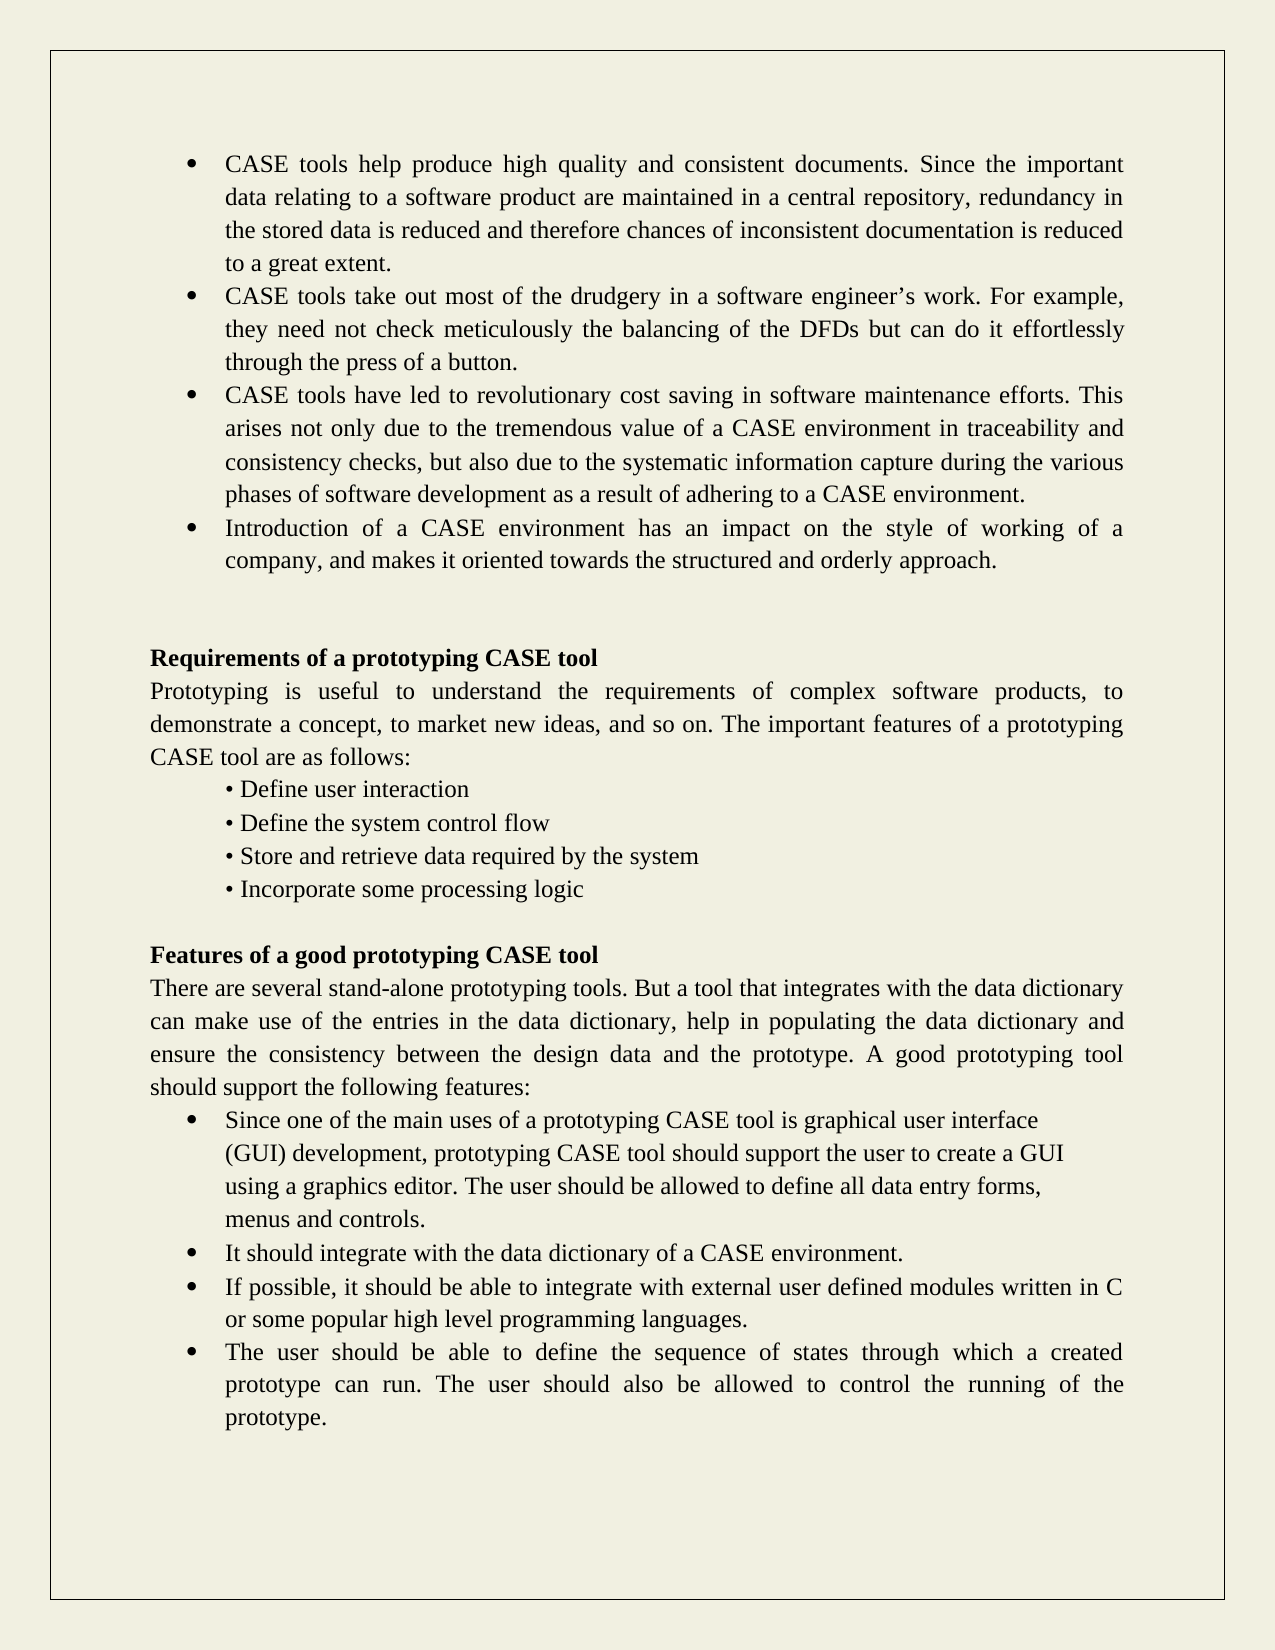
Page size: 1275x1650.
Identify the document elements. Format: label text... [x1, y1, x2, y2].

list CASE tools have led to revolutionary cost saving in software maintenance efforts. This arises not only due to the tremendous value of a CASE environment in traceability and consistency checks, but also due to the systematic information capture during the various phases of software development as a result of adhering to a CASE environment. [187, 381, 1125, 508]
list CASE tools help produce high quality and consistent documents. Since the important data relating to a software product are maintained in a central repository, redundancy in the stored data is reduced and therefore chances of inconsistent documentation is reduced to a great extent. [187, 149, 1125, 277]
list Define the system control flow [225, 808, 1162, 837]
list Introduction of a CASE environment has an impact on the style of working of a company, and makes it oriented towards the structured and orderly approach. [187, 513, 1124, 574]
subtitle Features of a good prototyping CASE tool [150, 941, 1162, 969]
list If possible, it should be able to integrate with external user defined modules written in C or some popular high level programming languages. [187, 1272, 1124, 1333]
list It should integrate with the data dictionary of a CASE environment. [187, 1237, 1162, 1268]
list Incorporate some processing logic [225, 874, 1162, 903]
list The user should be able to define the sequence of states through which a created prototype can run. The user should also be allowed to control the running of the prototype. [187, 1337, 1125, 1431]
subtitle Requirements of a prototyping CASE tool [150, 643, 1162, 672]
list Store and retrieve data required by the system [225, 841, 1162, 870]
list CASE tools take out most of the drudgery in a software engineer’s work. For example, they need not check meticulously the balancing of the DFDs but can do it effortlessly through the press of a button. [187, 281, 1126, 376]
list Define user interaction [225, 775, 1162, 803]
list Since one of the main uses of a prototyping CASE tool is graphical user interface (GUI) development, prototyping CASE tool should support the user to create a GUI using a graphics editor. The user should be allowed to define all data entry forms, menus and controls. [187, 1105, 1106, 1233]
text Prototyping is useful to understand the requirements of complex software products, to demonstrate a concept, to market new ideas, and so on. The important features of a prototyping CASE tool are as follows: [150, 676, 1125, 771]
text There are several stand-alone prototyping tools. But a tool that integrates with the data dictionary can make use of the entries in the data dictionary, help in populating the data dictionary and ensure the consistency between the design data and the prototype. A good prototyping tool should support the following features: [150, 973, 1125, 1101]
